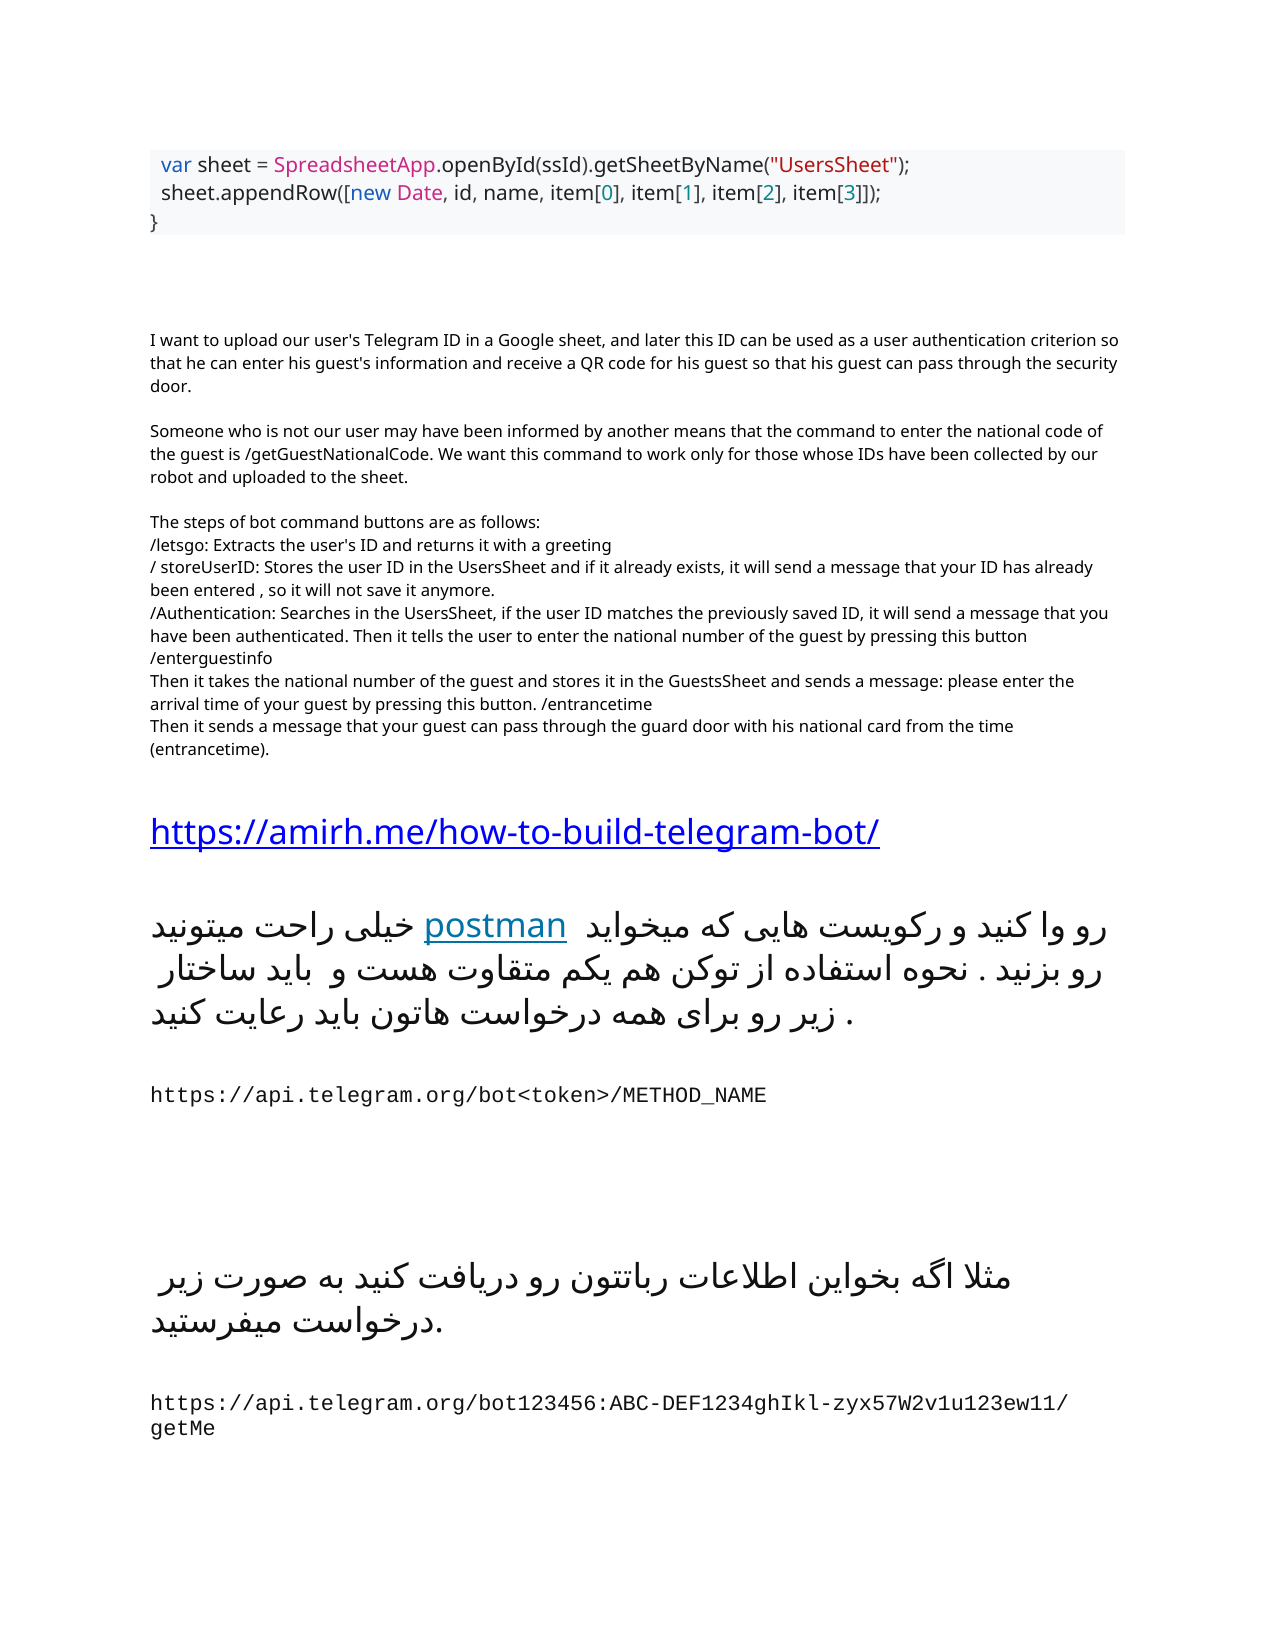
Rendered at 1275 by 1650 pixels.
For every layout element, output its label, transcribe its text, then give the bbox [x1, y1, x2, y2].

text I want to upload our user's Telegram ID in a Google sheet, and later this ID can be used as a user authentication criterion so that he can enter his guest's information and receive a QR code for his guest so that his guest can pass through the security door. [150, 329, 1125, 397]
text https://amirh.me/how-to-build-telegram-bot/ [150, 807, 1125, 854]
text /letsgo: Extracts the user's ID and returns it with a greeting [150, 533, 1125, 556]
text The steps of bot command buttons are as follows: [150, 511, 1125, 533]
text Someone who is not our user may have been informed by another means that the command to enter the national code of the guest is /getGuestNationalCode. We want this command to work only for those whose IDs have been collected by our robot and uploaded to the sheet. [150, 420, 1125, 488]
text } [150, 207, 1125, 235]
text sheet.appendRow([new Date, id, name, item[0], item[1], item[2], item[3]]); [150, 178, 1125, 207]
text /Authentication: Searches in the UsersSheet, if the user ID matches the previously saved ID, it will send a message that you have been authenticated. Then it tells the user to enter the national number of the guest by pressing this button /enterguestinfo [150, 602, 1125, 670]
text خیلی راحت میتونید postman رو وا کنید و رکویست هایی که میخواید رو بزنید . نحوه استفاده از توکن هم یکم متقاوت هست و باید ساختار زیر رو برای همه درخواست هاتون باید رعایت کنید . [150, 901, 1125, 1034]
text var sheet = SpreadsheetApp.openById(ssId).getSheetByName("UsersSheet"); [150, 150, 1125, 178]
text https://api.telegram.org/bot<token>/METHOD_NAME [150, 1084, 1125, 1109]
text Then it sends a message that your guest can pass through the guard door with his national card from the time (entrancetime). [150, 715, 1125, 761]
text / storeUserID: Stores the user ID in the UsersSheet and if it already exists, it will send a message that your ID has already been entered , so it will not save it anymore. [150, 556, 1125, 602]
text Then it takes the national number of the guest and stores it in the GuestsSheet and sends a message: please enter the arrival time of your guest by pressing this button. /entrancetime [150, 670, 1125, 715]
text https://api.telegram.org/bot123456:ABC-DEF1234ghIkl-zyx57W2v1u123ew11/getMe [150, 1392, 1125, 1442]
text مثلا اگه بخواین اطلاعات رباتتون رو دریافت کنید به صورت زیر درخواست میفرستید. [150, 1256, 1125, 1342]
